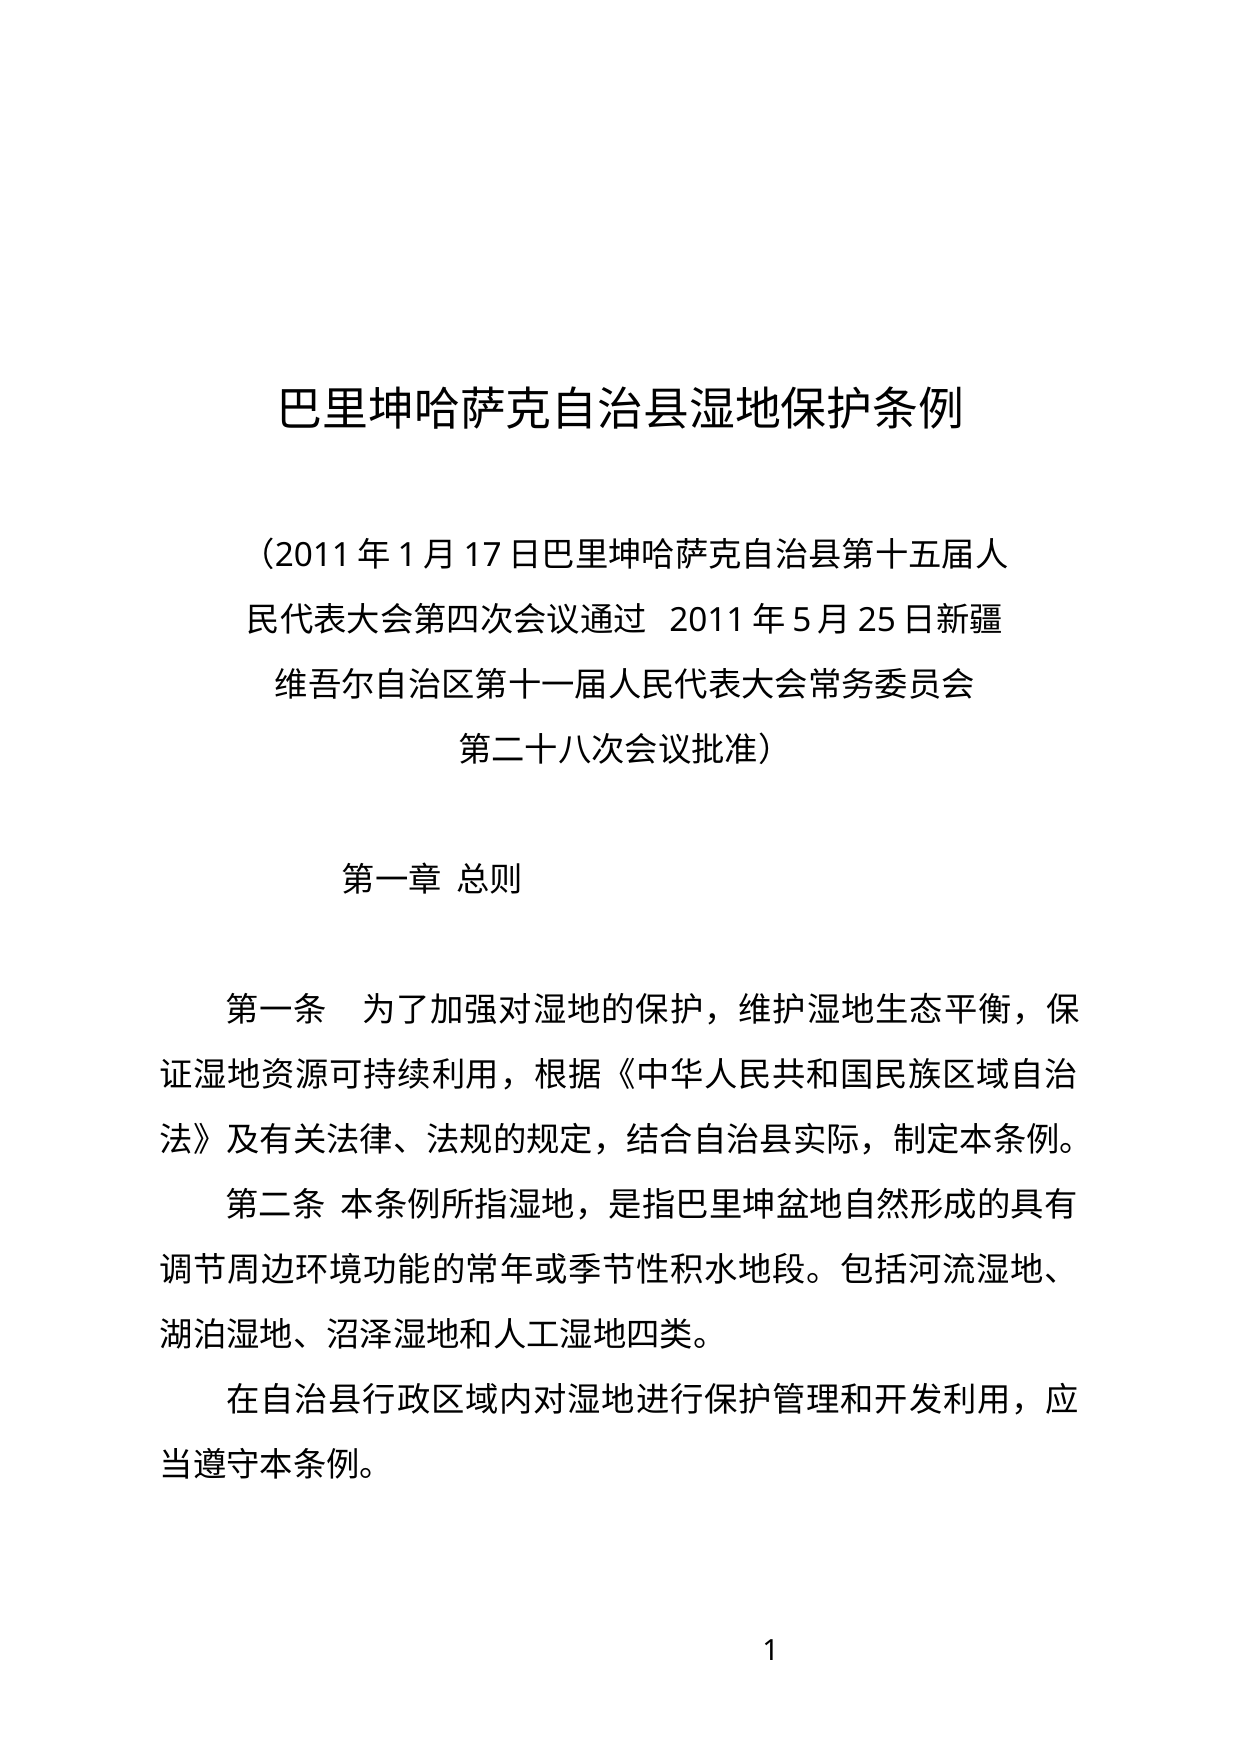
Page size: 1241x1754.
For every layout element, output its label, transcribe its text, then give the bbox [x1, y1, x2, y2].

text 第二十八次会议批准） [233, 714, 1016, 779]
text （2011年1月17日巴里坤哈萨克自治县第十五届人民代表大会第四次会议通过 2011年5月25日新疆维吾尔自治区第十一届人民代表大会常务委员会 [233, 519, 1016, 714]
text 第二条 本条例所指湿地，是指巴里坤盆地自然形成的具有调节周边环境功能的常年或季节性积水地段。包括河流湿地、湖泊湿地、沼泽湿地和人工湿地四类。 [159, 1169, 1081, 1364]
text 第一条 为了加强对湿地的保护，维护湿地生态平衡，保证湿地资源可持续利用，根据《中华人民共和国民族区域自治法》及有关法律、法规的规定，结合自治县实际，制定本条例。 [159, 974, 1081, 1169]
text 第一章 总则 [159, 844, 1081, 909]
text 巴里坤哈萨克自治县湿地保护条例 [159, 357, 1081, 454]
text 在自治县行政区域内对湿地进行保护管理和开发利用，应当遵守本条例。 [159, 1364, 1081, 1494]
